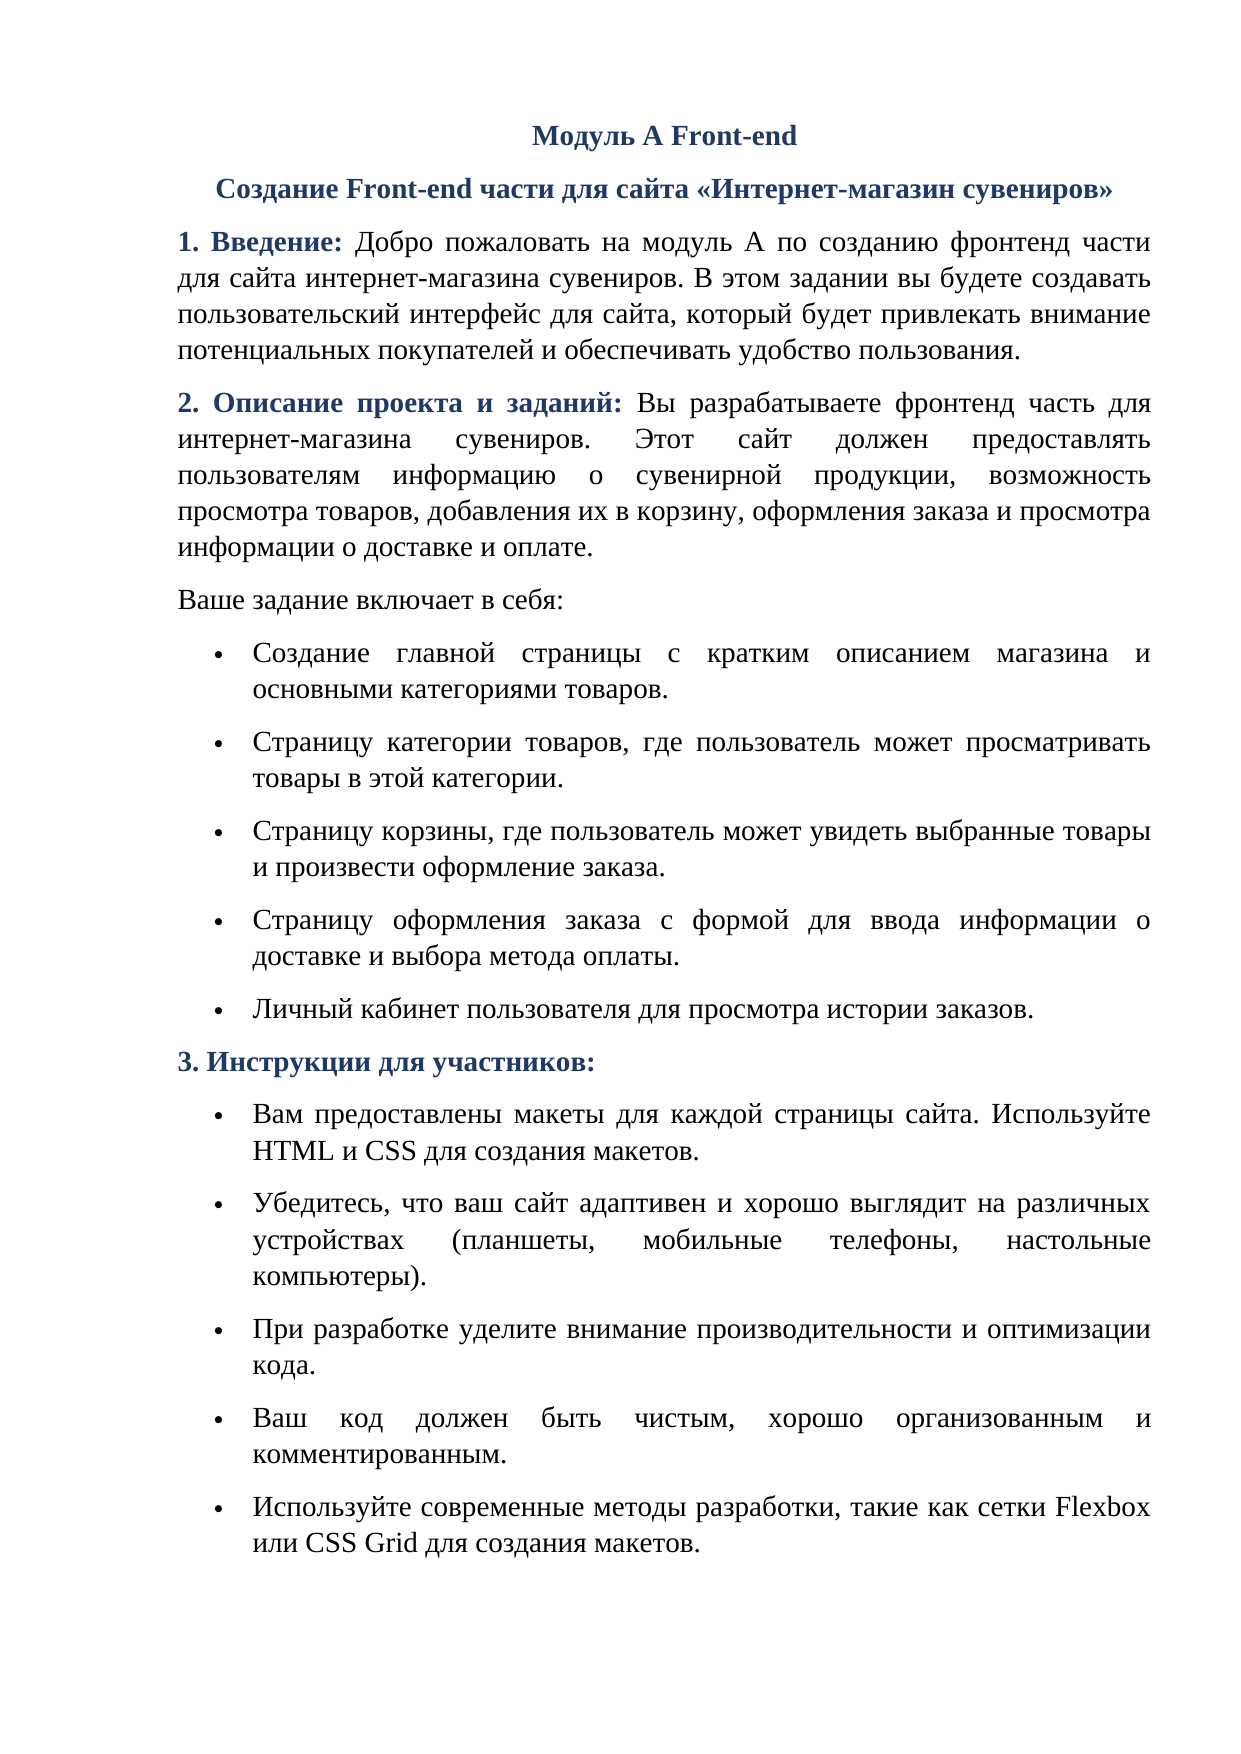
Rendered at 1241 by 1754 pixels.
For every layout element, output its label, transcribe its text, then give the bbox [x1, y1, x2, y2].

list Вам предоставлены макеты для каждой страницы сайта. Используйте HTML и CSS для создания макетов. [215, 1097, 1152, 1166]
text 1. Введение: Добро пожаловать на модуль А по созданию фронтенд части для сайта интернет-магазина сувениров. В этом задании вы будете создавать пользовательский интерфейс для сайта, который будет привлекать внимание потенциальных покупателей и обеспечивать удобство пользования. [177, 224, 1152, 366]
list Используйте современные методы разработки, такие как сетки Flexbox или CSS Grid для создания макетов. [215, 1489, 1152, 1558]
list При разработке уделите внимание производительности и оптимизации кода. [215, 1311, 1152, 1380]
text 3. Инструкции для участников: [177, 1044, 1152, 1077]
list Убедитесь, что ваш сайт адаптивен и хорошо выглядит на различных устройствах (планшеты, мобильные телефоны, настольные компьютеры). [215, 1186, 1152, 1291]
list Страницу оформления заказа с формой для ввода информации о доставке и выбора метода оплаты. [215, 902, 1152, 972]
text Модуль А Front-end [177, 118, 1152, 152]
list Личный кабинет пользователя для просмотра истории заказов. [215, 991, 1152, 1024]
text Создание Front-end части для сайта «Интернет-магазин сувениров» [177, 171, 1152, 204]
list Создание главной страницы с кратким описанием магазина и основными категориями товаров. [215, 635, 1152, 705]
text 2. Описание проекта и заданий: Вы разрабатываете фронтенд часть для интернет-магазина сувениров. Этот сайт должен предоставлять пользователям информацию о сувенирной продукции, возможность просмотра товаров, добавления их в корзину, оформления заказа и просмотра информации о доставке и оплате. [177, 385, 1152, 563]
text Ваше задание включает в себя: [177, 582, 1152, 616]
list Страницу категории товаров, где пользователь может просматривать товары в этой категории. [215, 724, 1152, 794]
list Ваш код должен быть чистым, хорошо организованным и комментированным. [215, 1400, 1152, 1469]
list Страницу корзины, где пользователь может увидеть выбранные товары и произвести оформление заказа. [215, 813, 1152, 883]
